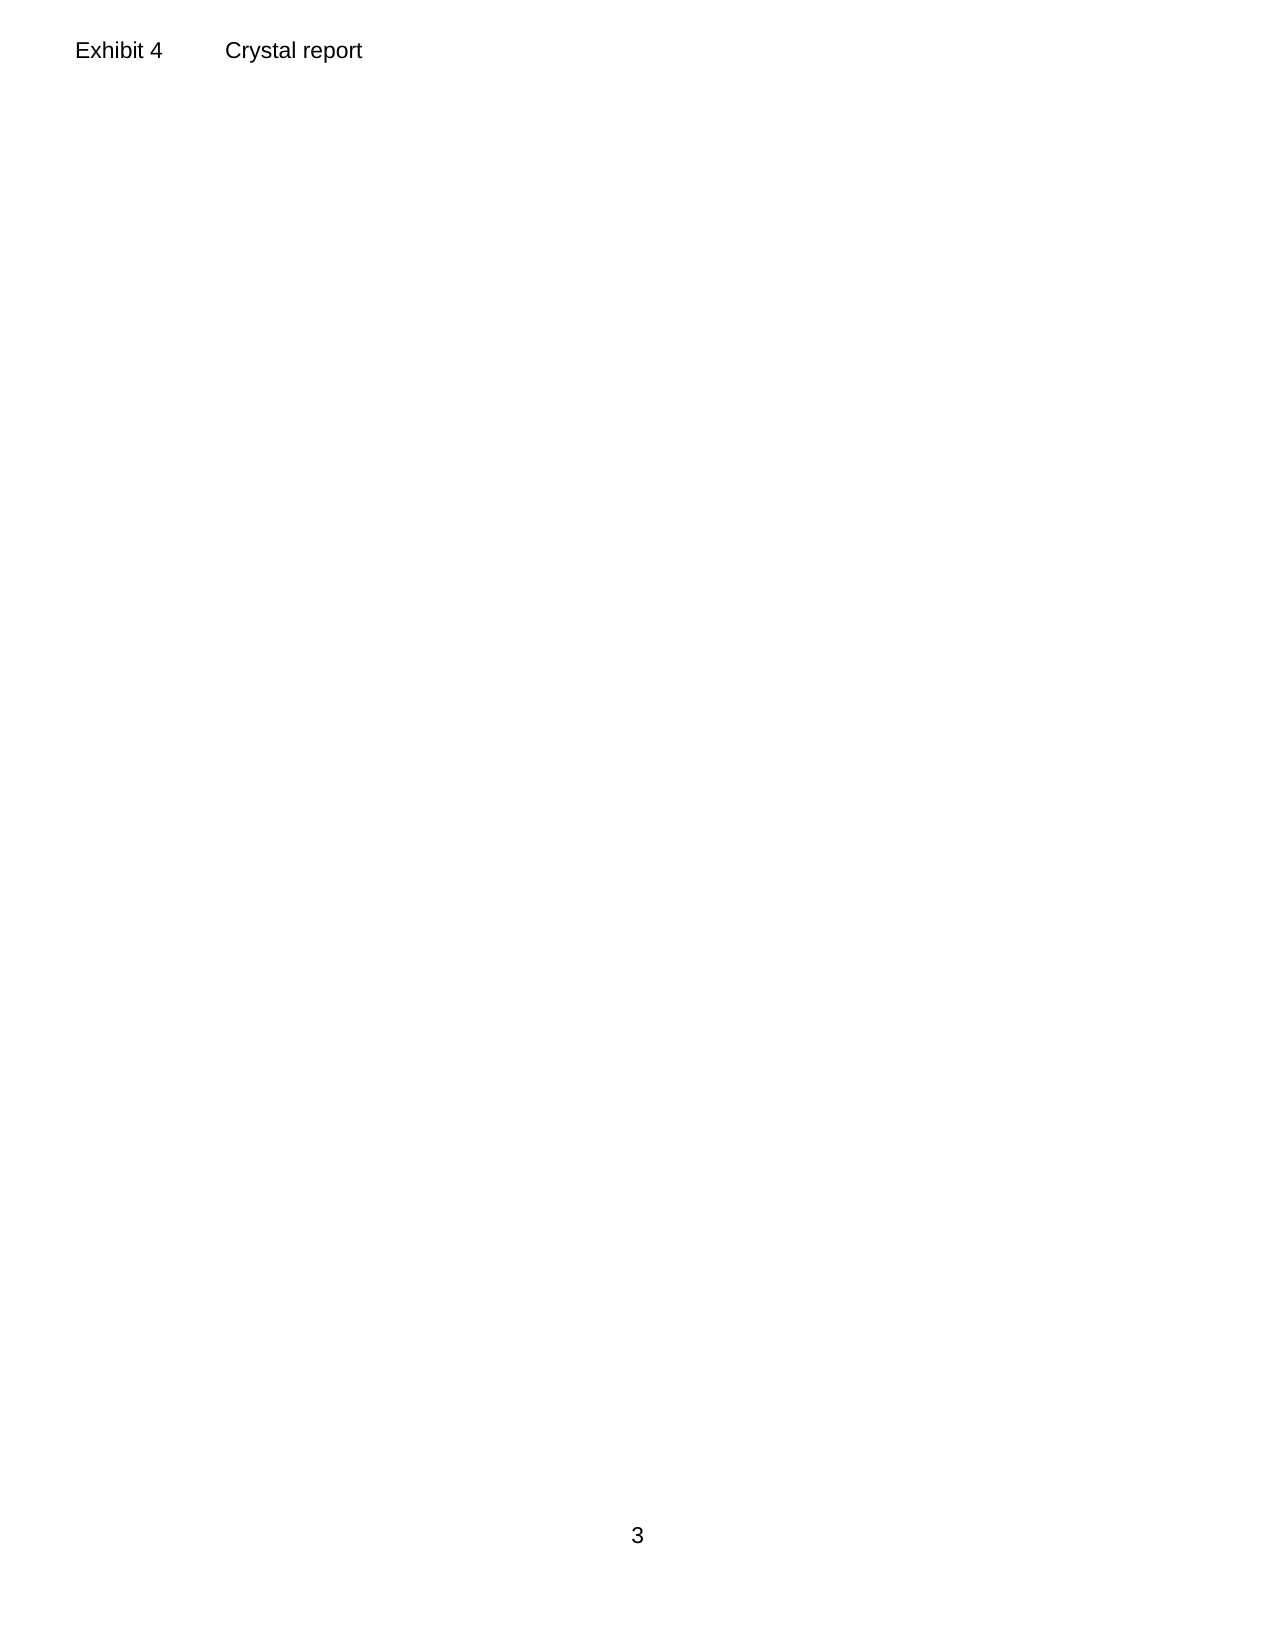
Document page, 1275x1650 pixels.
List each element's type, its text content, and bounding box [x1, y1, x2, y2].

text Exhibit 4 Crystal report [75, 37, 1200, 64]
